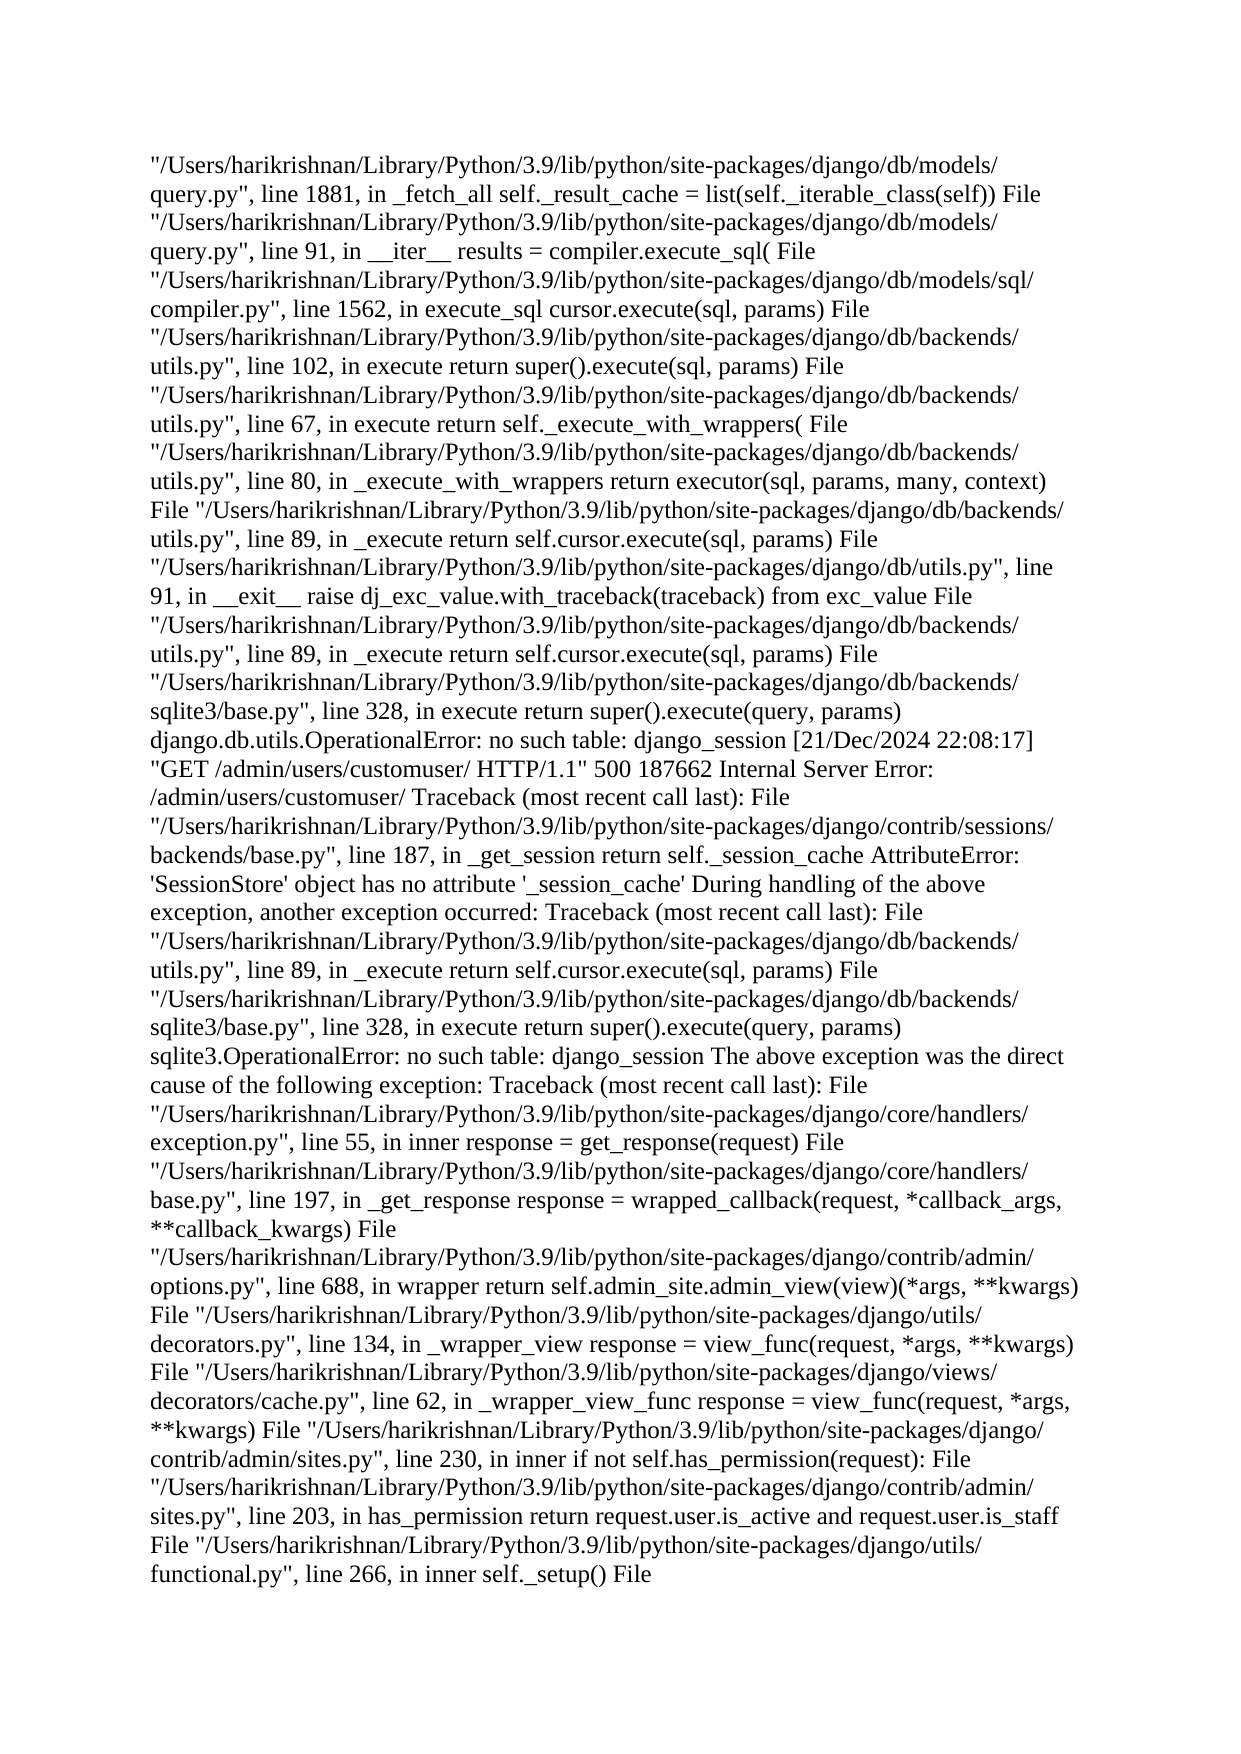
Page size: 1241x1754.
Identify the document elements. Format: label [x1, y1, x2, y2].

text [150, 150, 1090, 1587]
